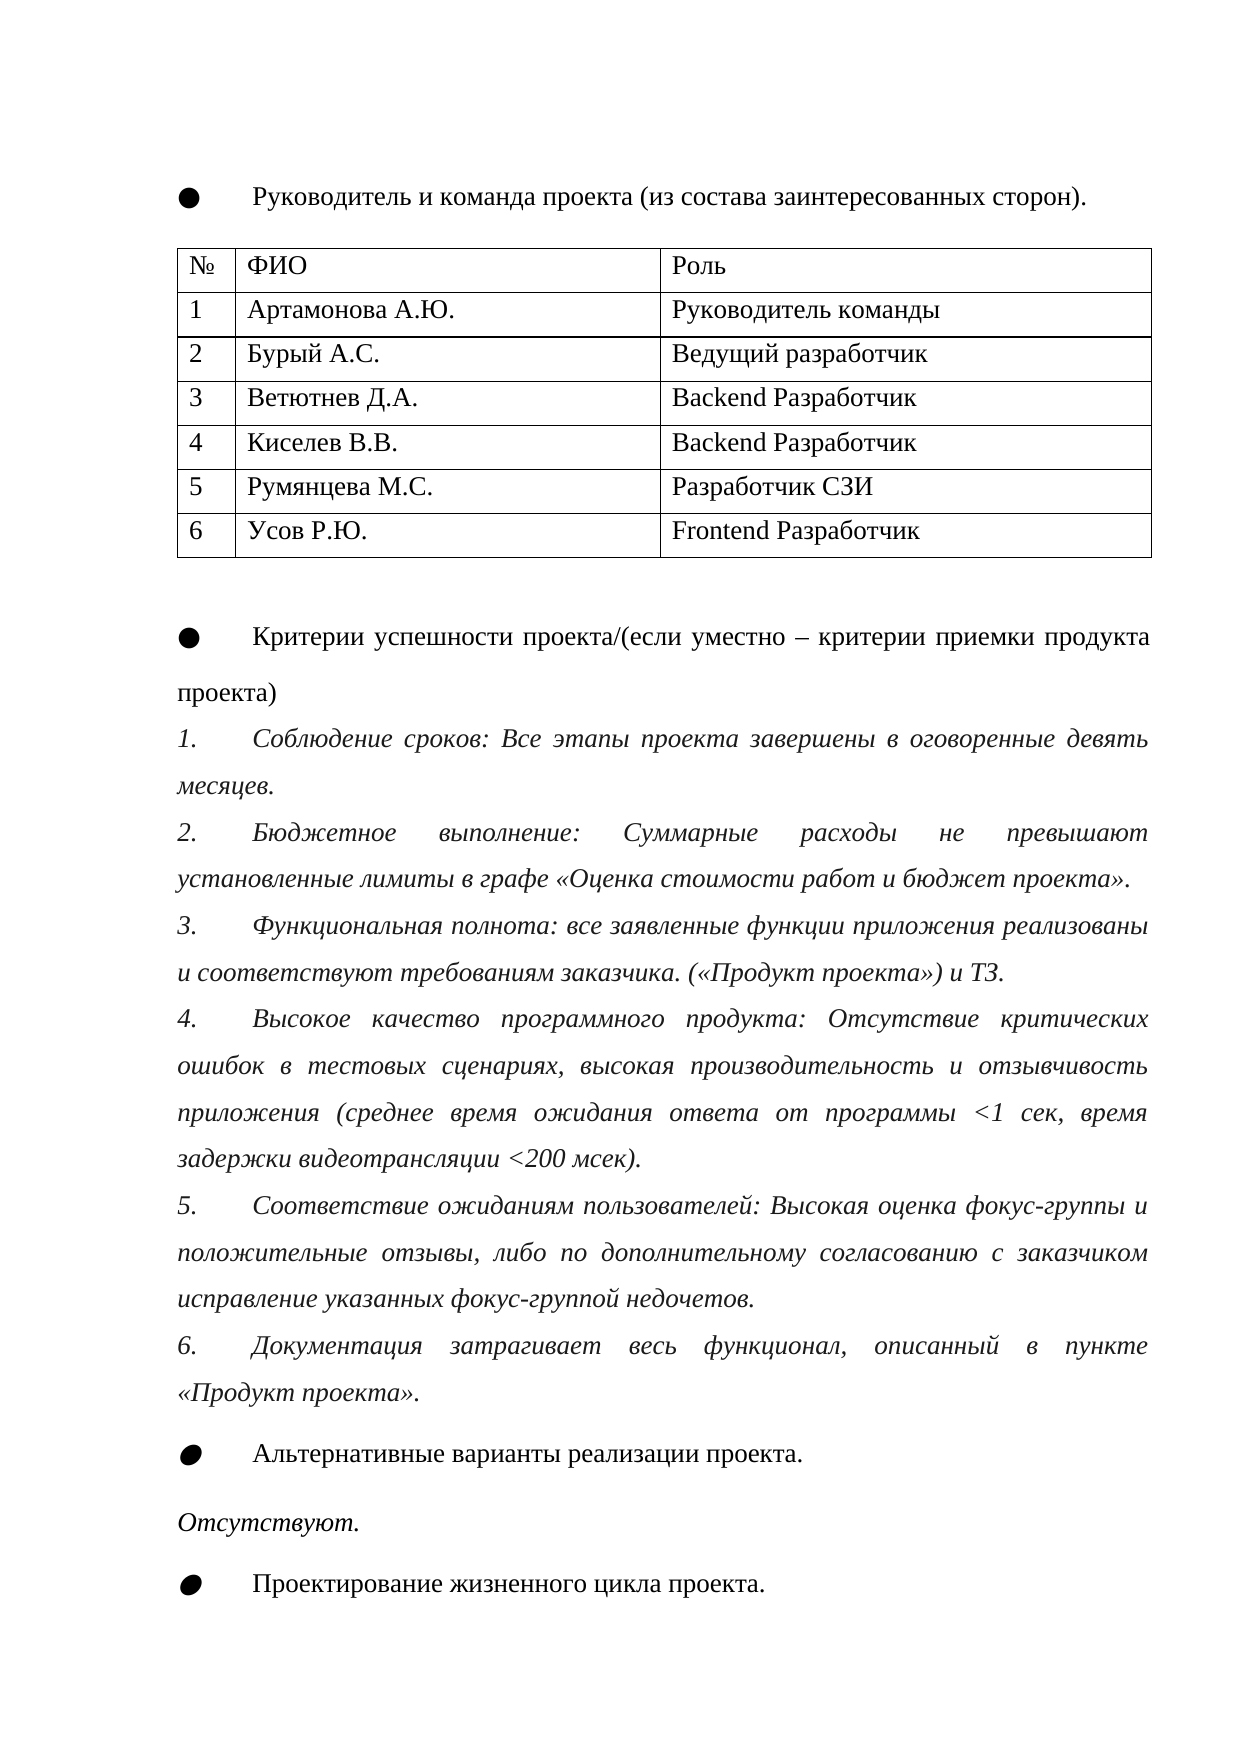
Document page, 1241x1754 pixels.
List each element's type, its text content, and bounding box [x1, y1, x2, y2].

list Соответствие ожиданиям пользователей: Высокая оценка фокус-группы и положительные отзывы, либо по дополнительному согласованию с заказчиком исправление указанных фокус-группой недочетов. [177, 1189, 1152, 1314]
list Руководитель и команда проекта (из состава заинтересованных сторон). [177, 165, 1152, 220]
table_header ФИО [236, 249, 660, 292]
list Функциональная полнота: все заявленные функции приложения реализованы и соответствуют требованиям заказчика. («Продукт проекта») и ТЗ. [177, 909, 1152, 987]
table_cell Frontend Разработчик [661, 514, 1151, 557]
list Документация затрагивает весь функционал, описанный в пункте «Продукт проекта». [177, 1329, 1152, 1407]
table_cell Ведущий разработчик [661, 338, 1151, 381]
table_cell Киселев В.В. [236, 426, 660, 469]
table_cell Разработчик СЗИ [661, 470, 1151, 513]
table_header № [178, 249, 235, 292]
list Высокое качество программного продукта: Отсутствие критических ошибок в тестовых сценариях, высокая производительность и отзывчивость приложения (среднее время ожидания ответа от программы <1 сек, время задержки видеотрансляции <200 мсек). [177, 1003, 1152, 1174]
list Проектирование жизненного цикла проекта. [177, 1552, 1152, 1608]
table_cell Backend Разработчик [661, 426, 1151, 469]
table_cell 5 [178, 470, 235, 513]
table_cell 1 [178, 293, 235, 336]
table_cell 2 [178, 338, 235, 381]
list Соблюдение сроков: Все этапы проекта завершены в оговоренные девять месяцев. [177, 723, 1152, 800]
table_cell 3 [178, 382, 235, 425]
list Бюджетное выполнение: Суммарные расходы не превышают установленные лимиты в графе «Оценка стоимости работ и бюджет проекта». [177, 816, 1152, 894]
table_cell Бурый А.С. [236, 338, 660, 381]
table_header Роль [661, 249, 1151, 292]
table_cell Ветютнев Д.А. [236, 382, 660, 425]
table_cell Усов Р.Ю. [236, 514, 660, 557]
table_cell Backend Разработчик [661, 382, 1151, 425]
table_cell Руководитель команды [661, 293, 1151, 336]
list Альтернативные варианты реализации проекта. [177, 1423, 1152, 1478]
table_cell 6 [178, 514, 235, 557]
table_cell Артамонова А.Ю. [236, 293, 660, 336]
table_cell Румянцева М.С. [236, 470, 660, 513]
list Критерии успешности проекта/(если уместно – критерии приемки продукта проекта) [177, 605, 1152, 707]
text Отсутствуют. [177, 1506, 1152, 1537]
table_cell 4 [178, 426, 235, 469]
